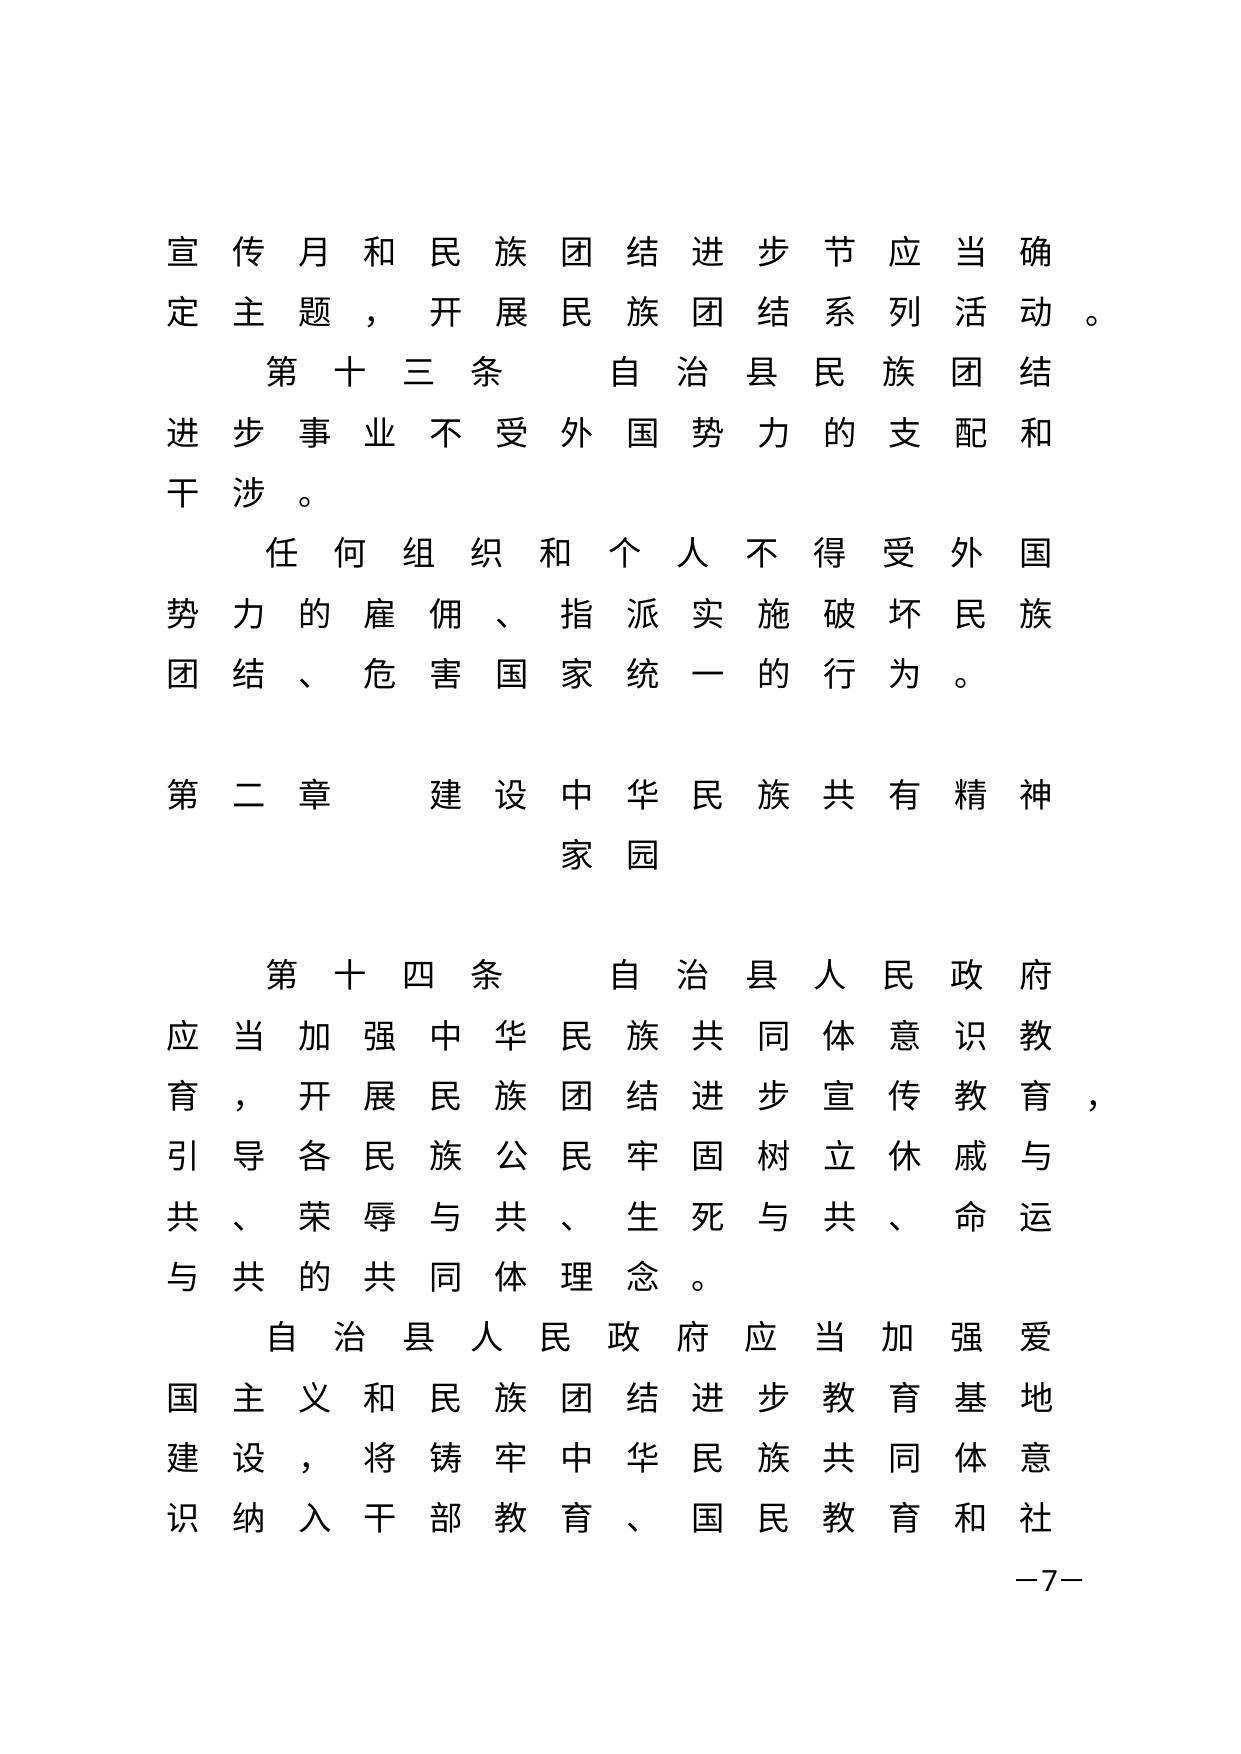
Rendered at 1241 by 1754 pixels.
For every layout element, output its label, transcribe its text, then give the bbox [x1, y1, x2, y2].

text 每年的自治县民族团结进步宣传月和民族团结进步节应当确定主题，开展民族团结系列活动。 [167, 219, 1085, 340]
text 第十三条 自治县民族团结进步事业不受外国势力的支配和干涉。 [167, 340, 1085, 521]
text 第二章 建设中华民族共有精神家园 [167, 762, 1085, 883]
text 任何组织和个人不得受外国势力的雇佣、指派实施破坏民族团结、危害国家统一的行为。 [167, 521, 1085, 702]
text 自治县人民政府应当加强爱国主义和民族团结进步教育基地建设，将铸牢中华民族共同体意识纳入干部教育、国民教育和社会宣传教育。 [167, 1305, 1085, 1546]
text 第十四条 自治县人民政府应当加强中华民族共同体意识教育，开展民族团结进步宣传教育，引导各民族公民牢固树立休戚与共、荣辱与共、生死与共、命运与共的共同体理念。 [167, 943, 1085, 1305]
